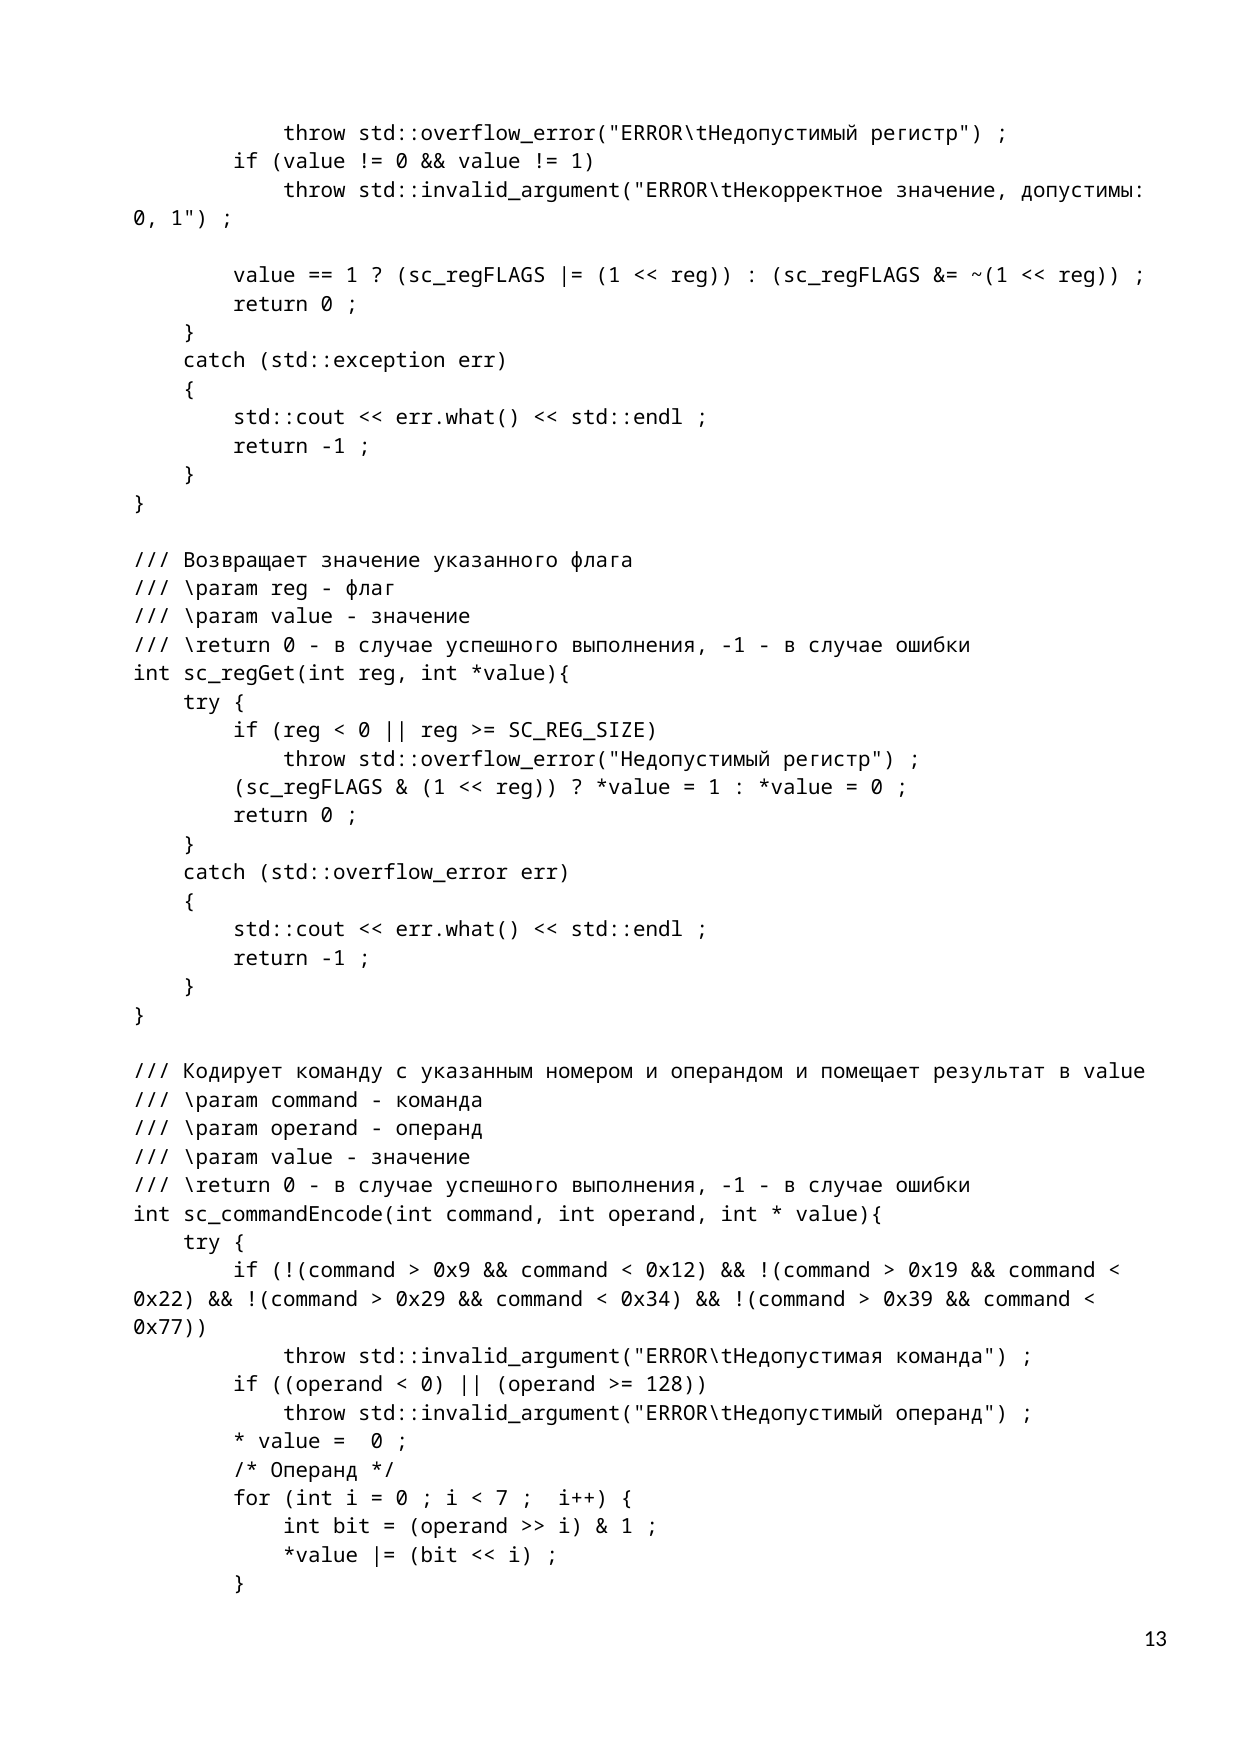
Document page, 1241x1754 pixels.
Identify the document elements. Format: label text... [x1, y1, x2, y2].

text int sc_commandEncode(int command, int operand, int * value){ [133, 1199, 1167, 1227]
text return 0 ; [133, 801, 1167, 829]
text * value = 0 ; [133, 1426, 1167, 1455]
text throw std::invalid_argument("ERROR\tНедопустимый операнд") ; [133, 1398, 1167, 1426]
text int bit = (operand >> i) & 1 ; [133, 1512, 1167, 1540]
text int sc_regGet(int reg, int *value){ [133, 658, 1167, 687]
text throw std::overflow_error("ERROR\tНедопустимый регистр") ; [133, 118, 1167, 147]
text /// \param value - значение [133, 1142, 1167, 1170]
text /// \param value - значение [133, 602, 1167, 630]
text try { [133, 1227, 1167, 1256]
text /// \return 0 - в случае успешного выполнения, -1 - в случае ошибки [133, 630, 1167, 658]
text /// \return 0 - в случае успешного выполнения, -1 - в случае ошибки [133, 1170, 1167, 1199]
text /// \param reg - флаг [133, 573, 1167, 602]
text } [133, 488, 1167, 516]
text throw std::overflow_error("Недопустимый регистр") ; [133, 744, 1167, 772]
text /// Возвращает значение указанного флага [133, 545, 1167, 573]
text *value |= (bit << i) ; [133, 1540, 1167, 1568]
text if (value != 0 && value != 1) [133, 147, 1167, 175]
text } [133, 1568, 1167, 1597]
text throw std::invalid_argument("ERROR\tНекорректное значение, допустимы: 0, 1") ; [133, 175, 1167, 232]
text { [133, 886, 1167, 914]
text std::cout << err.what() << std::endl ; [133, 914, 1167, 943]
text catch (std::overflow_error err) [133, 857, 1167, 886]
text (sc_regFLAGS & (1 << reg)) ? *value = 1 : *value = 0 ; [133, 772, 1167, 801]
text /* Операнд */ [133, 1455, 1167, 1483]
text value == 1 ? (sc_regFLAGS |= (1 << reg)) : (sc_regFLAGS &= ~(1 << reg)) ; [133, 260, 1167, 289]
text } [133, 1000, 1167, 1028]
text try { [133, 687, 1167, 715]
text return -1 ; [133, 943, 1167, 971]
text } [133, 829, 1167, 857]
text } [133, 971, 1167, 1000]
text /// Кодирует команду с указанным номером и операндом и помещает результат в value [133, 1057, 1167, 1085]
text } [133, 459, 1167, 488]
text if (reg < 0 || reg >= SC_REG_SIZE) [133, 715, 1167, 744]
text return 0 ; [133, 289, 1167, 317]
text { [133, 374, 1167, 402]
text /// \param command - команда [133, 1085, 1167, 1113]
text /// \param operand - операнд [133, 1113, 1167, 1142]
text for (int i = 0 ; i < 7 ; i++) { [133, 1483, 1167, 1512]
text if (!(command > 0x9 && command < 0x12) && !(command > 0x19 && command < 0x22) && !(command > 0x29 && command < 0x34) && !(command > 0x39 && command < 0x77)) [133, 1256, 1167, 1341]
text catch (std::exception err) [133, 346, 1167, 374]
text } [133, 317, 1167, 346]
text throw std::invalid_argument("ERROR\tНедопустимая команда") ; [133, 1341, 1167, 1369]
text std::cout << err.what() << std::endl ; [133, 402, 1167, 431]
text if ((operand < 0) || (operand >= 128)) [133, 1369, 1167, 1398]
text return -1 ; [133, 431, 1167, 459]
